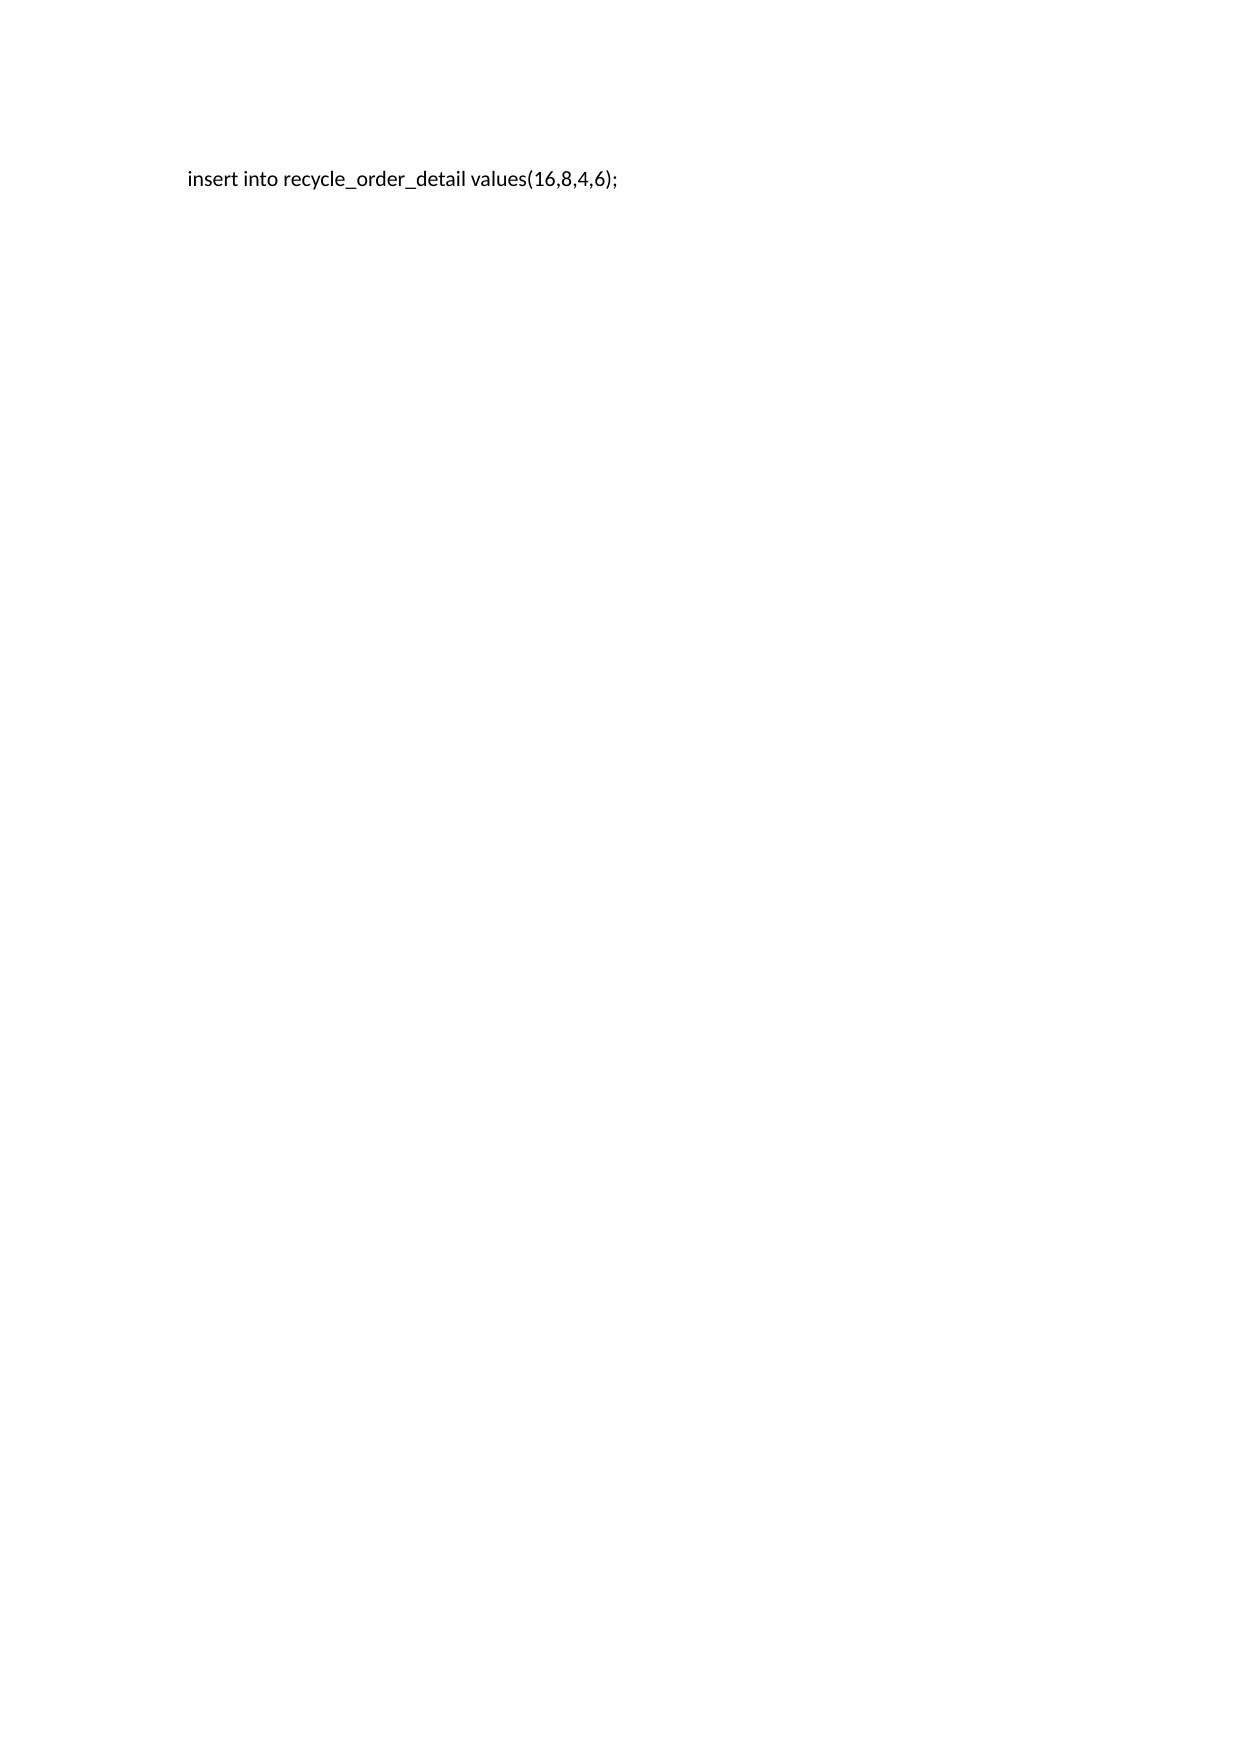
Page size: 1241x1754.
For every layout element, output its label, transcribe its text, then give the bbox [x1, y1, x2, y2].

text insert into recycle_order_detail values(16,8,4,6); [187, 162, 1053, 194]
